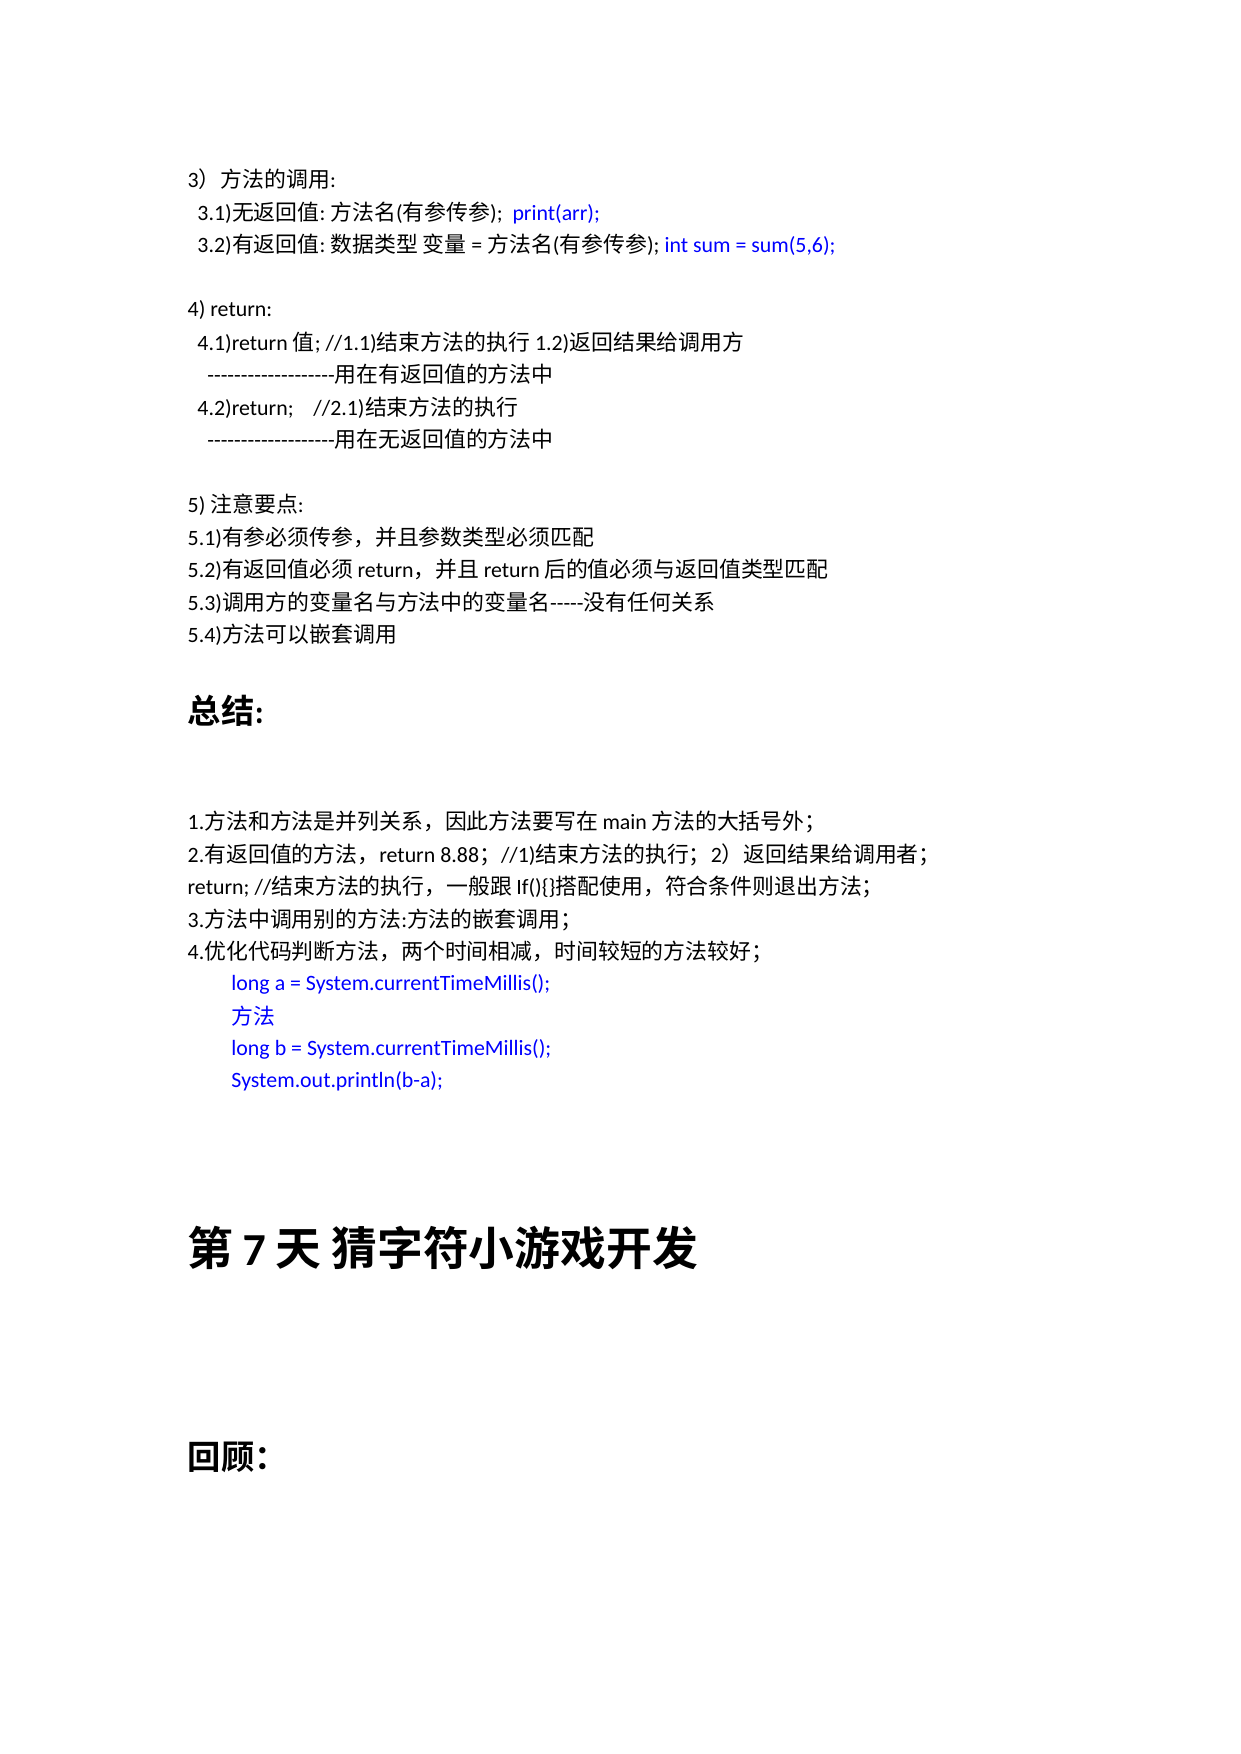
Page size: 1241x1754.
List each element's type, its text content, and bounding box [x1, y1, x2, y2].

subtitle 总结: [187, 677, 1053, 742]
text 方法 [187, 999, 1053, 1031]
text 3.1)无返回值: 方法名(有参传参); print(arr); [187, 194, 1053, 227]
text 5.2)有返回值必须return，并且return后的值必须与返回值类型匹配 [187, 552, 1053, 584]
text 3.2)有返回值: 数据类型 变量 = 方法名(有参传参); int sum = sum(5,6); [187, 227, 1053, 259]
text 4.1)return 值; //1.1)结束方法的执行 1.2)返回结果给调用方 [187, 324, 1053, 357]
text 4.优化代码判断方法，两个时间相减，时间较短的方法较好； [187, 934, 1053, 966]
text System.out.println(b-a); [187, 1064, 1053, 1096]
text 4.2)return; //2.1)结束方法的执行 [187, 389, 1053, 422]
text -------------------用在无返回值的方法中 [187, 422, 1053, 454]
text 5.4)方法可以嵌套调用 [187, 617, 1053, 649]
text 3）方法的调用: [187, 162, 1053, 194]
subtitle 第7天 猜字符小游戏开发 [187, 1197, 1053, 1294]
text 5) 注意要点: [187, 487, 1053, 519]
text 4) return: [187, 292, 1053, 324]
text -------------------用在有返回值的方法中 [187, 357, 1053, 389]
text long b = System.currentTimeMillis(); [187, 1031, 1053, 1064]
text long a = System.currentTimeMillis(); [187, 966, 1053, 999]
text return; //结束方法的执行，一般跟If(){}搭配使用，符合条件则退出方法； [187, 869, 1053, 901]
text 2.有返回值的方法，return 8.88；//1)结束方法的执行；2）返回结果给调用者； [187, 836, 1053, 869]
subtitle 回顾： [187, 1422, 1053, 1487]
text 1.方法和方法是并列关系，因此方法要写在main方法的大括号外； [187, 804, 1053, 836]
text 3.方法中调用别的方法:方法的嵌套调用； [187, 901, 1053, 934]
text 5.1)有参必须传参，并且参数类型必须匹配 [187, 519, 1053, 552]
text 5.3)调用方的变量名与方法中的变量名-----没有任何关系 [187, 584, 1053, 617]
